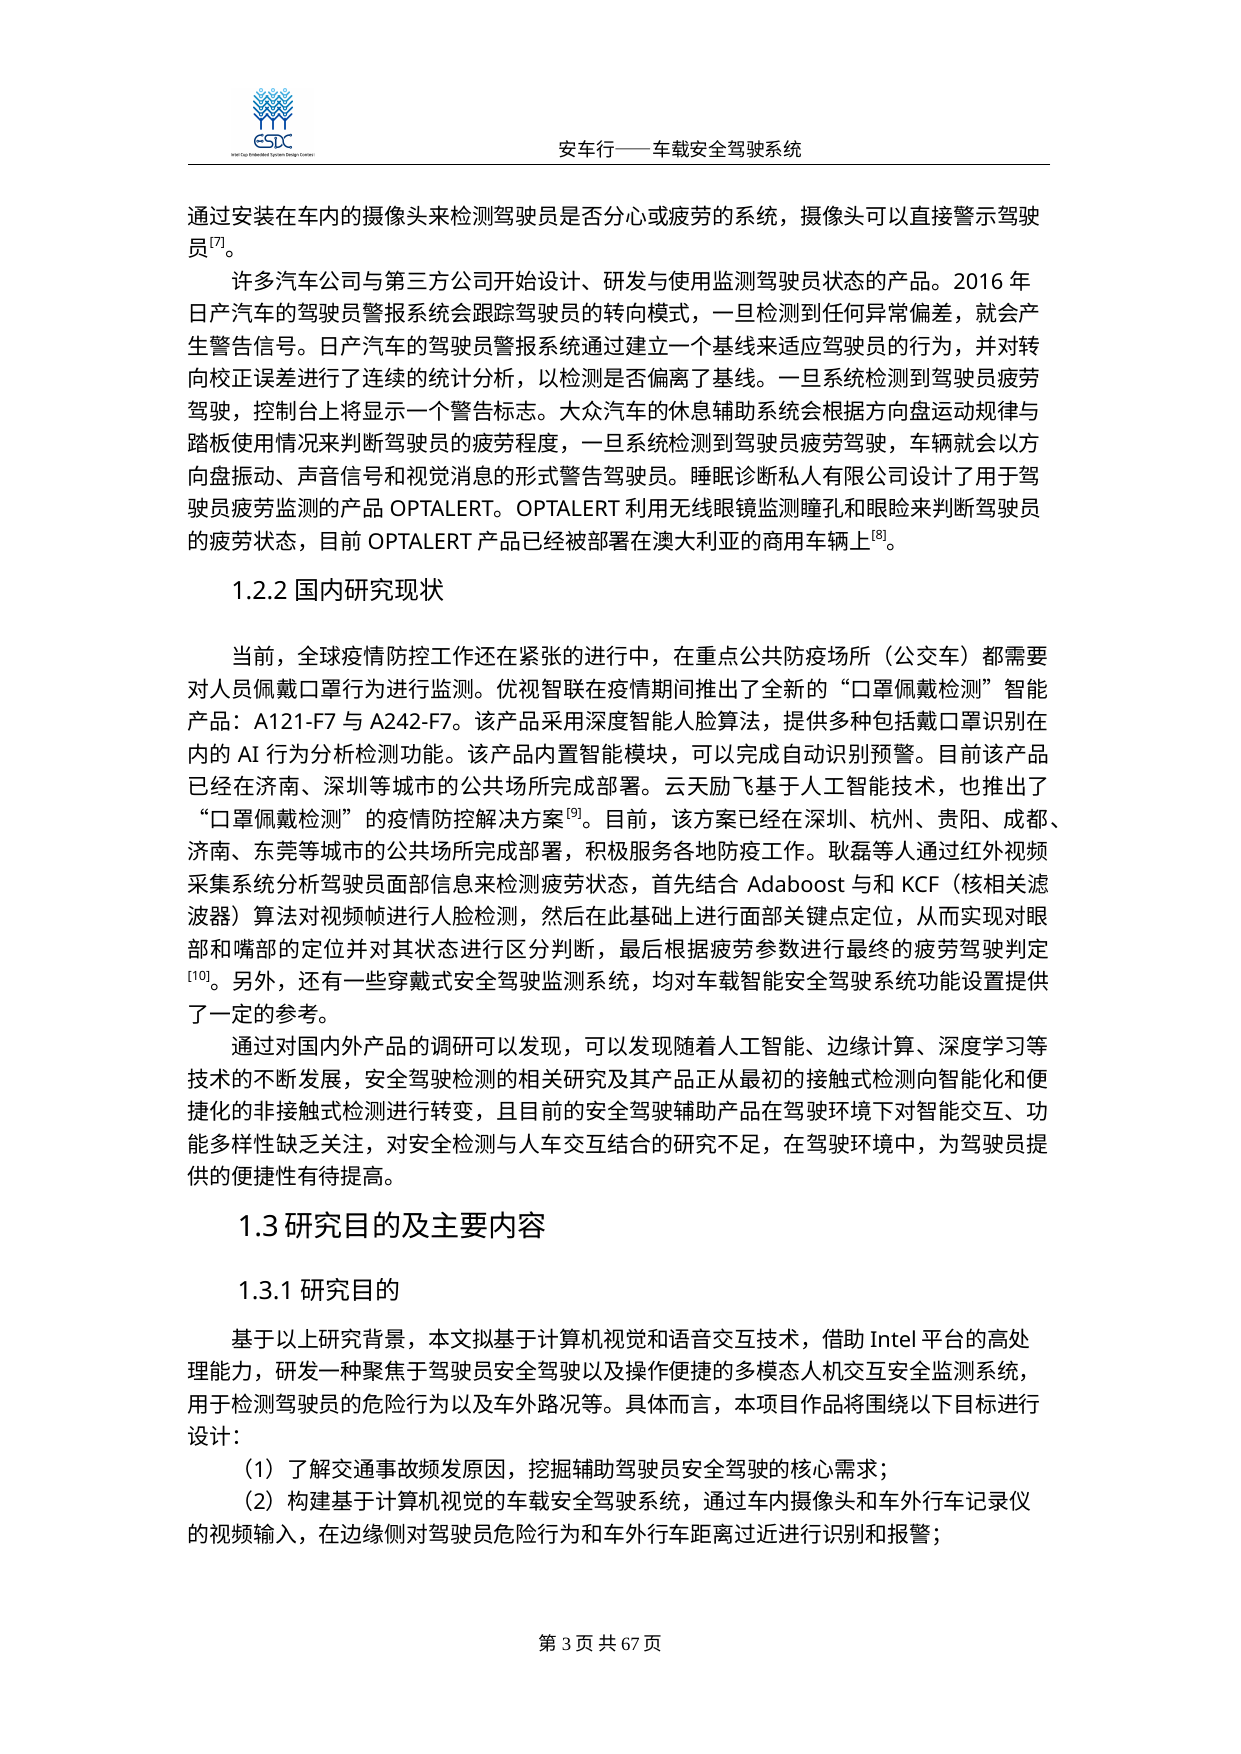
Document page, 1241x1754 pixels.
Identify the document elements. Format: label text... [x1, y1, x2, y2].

text （1）了解交通事故频发原因，挖掘辅助驾驶员安全驾驶的核心需求； [187, 1451, 1050, 1484]
text 基于以上研究背景，本文拟基于计算机视觉和语音交互技术，借助Intel平台的高处理能力，研发一种聚焦于驾驶员安全驾驶以及操作便捷的多模态人机交互安全监测系统，用于检测驾驶员的危险行为以及车外路况等。具体而言，本项目作品将围绕以下目标进行设计： [187, 1321, 1050, 1451]
text 1.3.1 研究目的 [237, 1256, 1050, 1321]
picture [231, 88, 315, 157]
text （2）构建基于计算机视觉的车载安全驾驶系统，通过车内摄像头和车外行车记录仪的视频输入，在边缘侧对驾驶员危险行为和车外行车距离过近进行识别和报警； [187, 1484, 1050, 1549]
text 许多汽车公司与第三方公司开始设计、研发与使用监测驾驶员状态的产品。2016 年日产汽车的驾驶员警报系统会跟踪驾驶员的转向模式，一旦检测到任何异常偏差，就会产生警告信号。日产汽车的驾驶员警报系统通过建立一个基线来适应驾驶员的行为，并对转向校正误差进行了连续的统计分析，以检测是否偏离了基线。一旦系统检测到驾驶员疲劳驾驶，控制台上将显示一个警告标志。大众汽车的休息辅助系统会根据方向盘运动规律与踏板使用情况来判断驾驶员的疲劳程度，一旦系统检测到驾驶员疲劳驾驶，车辆就会以方向盘振动、声音信号和视觉消息的形式警告驾驶员。睡眠诊断私人有限公司设计了用于驾驶员疲劳监测的产品 OPTALERT。OPTALERT 利用无线眼镜监测瞳孔和眼睑来判断驾驶员的疲劳状态，目前 OPTALERT 产品已经被部署在澳大利亚的商用车辆上[8]。 [187, 263, 1050, 556]
text 1.3研究目的及主要内容 [237, 1191, 1050, 1256]
text 通过对国内外产品的调研可以发现，可以发现随着人工智能、边缘计算、深度学习等技术的不断发展，安全驾驶检测的相关研究及其产品正从最初的接触式检测向智能化和便捷化的非接触式检测进行转变，且目前的安全驾驶辅助产品在驾驶环境下对智能交互、功能多样性缺乏关注，对安全检测与人车交互结合的研究不足，在驾驶环境中，为驾驶员提供的便捷性有待提高。 [187, 1029, 1050, 1191]
text 1.2.2 国内研究现状 [187, 556, 1050, 621]
text 当前，全球疫情防控工作还在紧张的进行中，在重点公共防疫场所（公交车）都需要对人员佩戴口罩行为进行监测。优视智联在疫情期间推出了全新的“口罩佩戴检测”智能产品：A121-F7 与 A242-F7。该产品采用深度智能人脸算法，提供多种包括戴口罩识别在内的 AI 行为分析检测功能。该产品内置智能模块，可以完成自动识别预警。目前该产品已经在济南、深圳等城市的公共场所完成部署。云天励飞基于人工智能技术，也推出了“口罩佩戴检测”的疫情防控解决方案[9]。目前，该方案已经在深圳、杭州、贵阳、成都、济南、东莞等城市的公共场所完成部署，积极服务各地防疫工作。耿磊等人通过红外视频采集系统分析驾驶员面部信息来检测疲劳状态，首先结合 Adaboost 与和 KCF（核相关滤波器）算法对视频帧进行人脸检测，然后在此基础上进行面部关键点定位，从而实现对眼部和嘴部的定位并对其状态进行区分判断，最后根据疲劳参数进行最终的疲劳驾驶判定[10]。另外，还有一些穿戴式安全驾驶监测系统，均对车载智能安全驾驶系统功能设置提供了一定的参考。 [187, 639, 1050, 1029]
